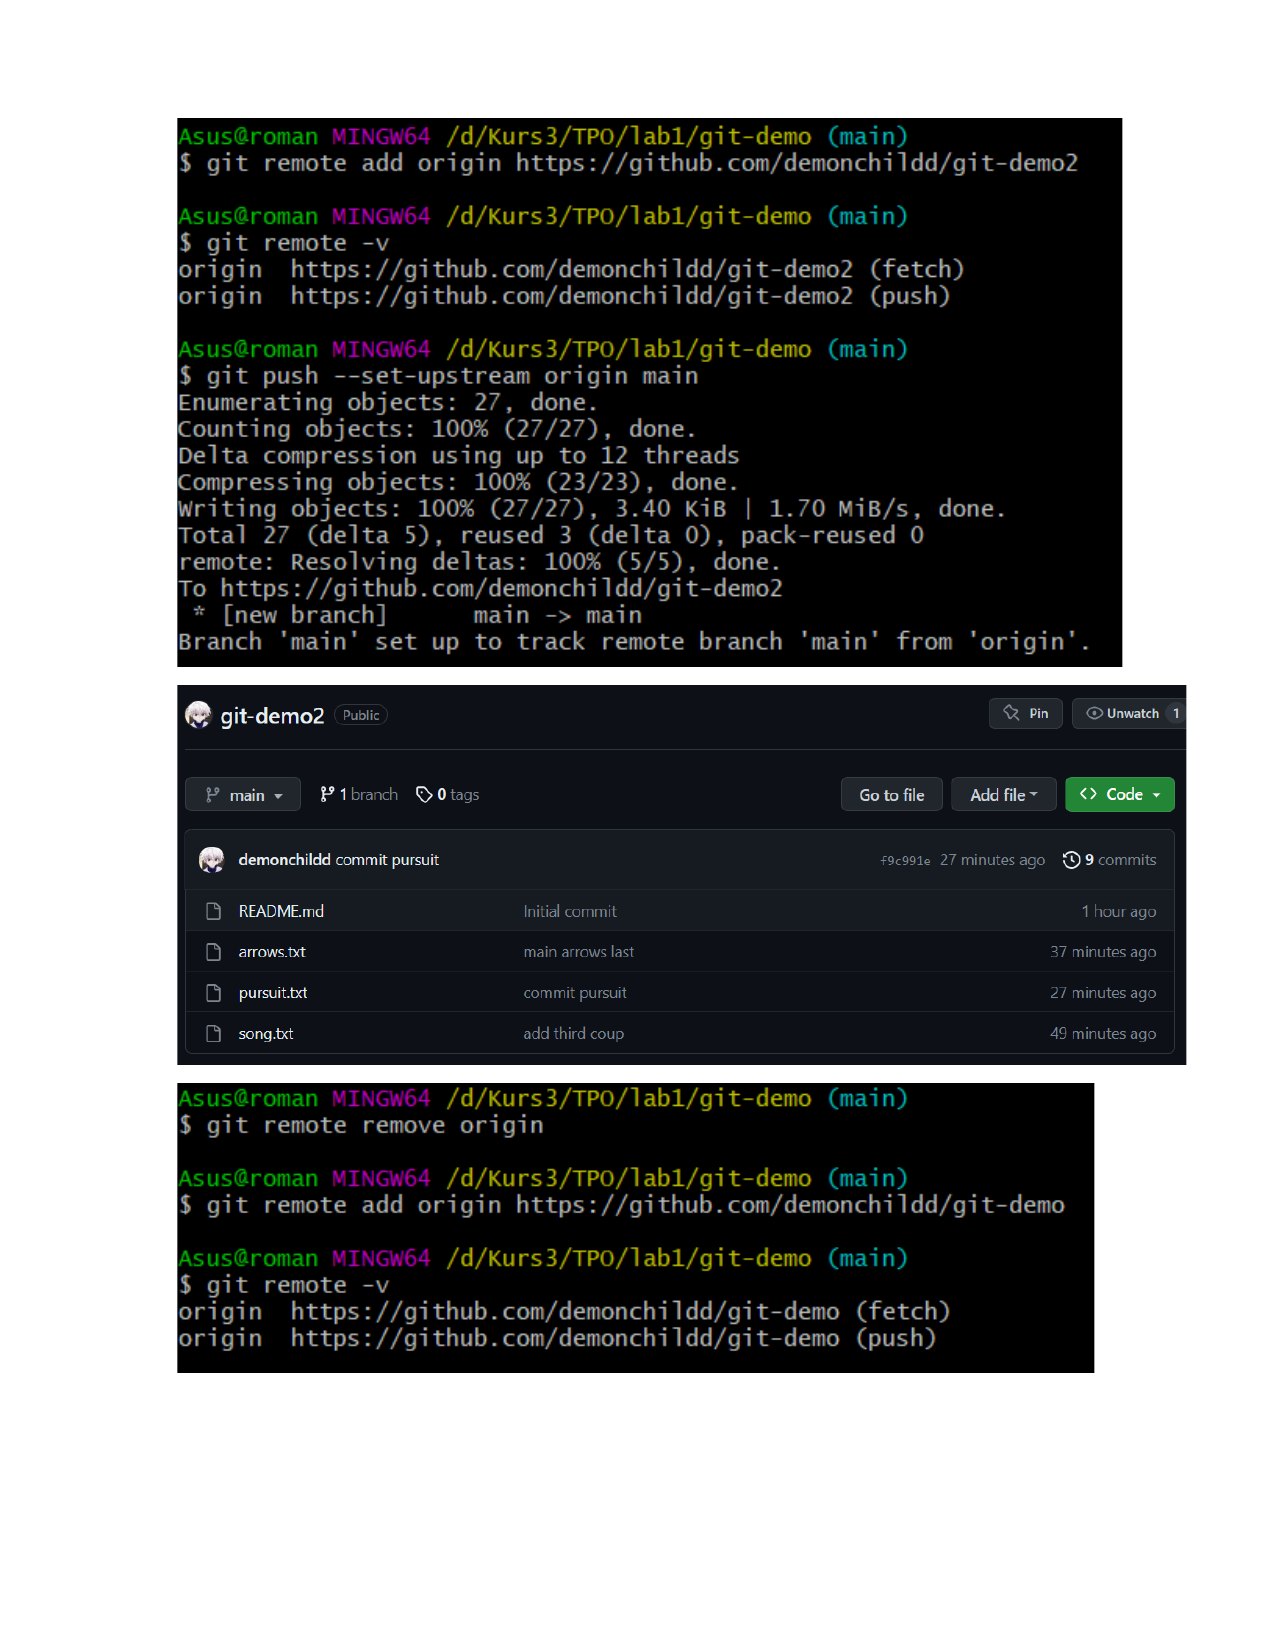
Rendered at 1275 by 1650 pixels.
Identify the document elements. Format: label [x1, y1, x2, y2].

picture [177, 118, 1123, 667]
picture [177, 685, 1187, 1065]
picture [177, 1083, 1095, 1373]
